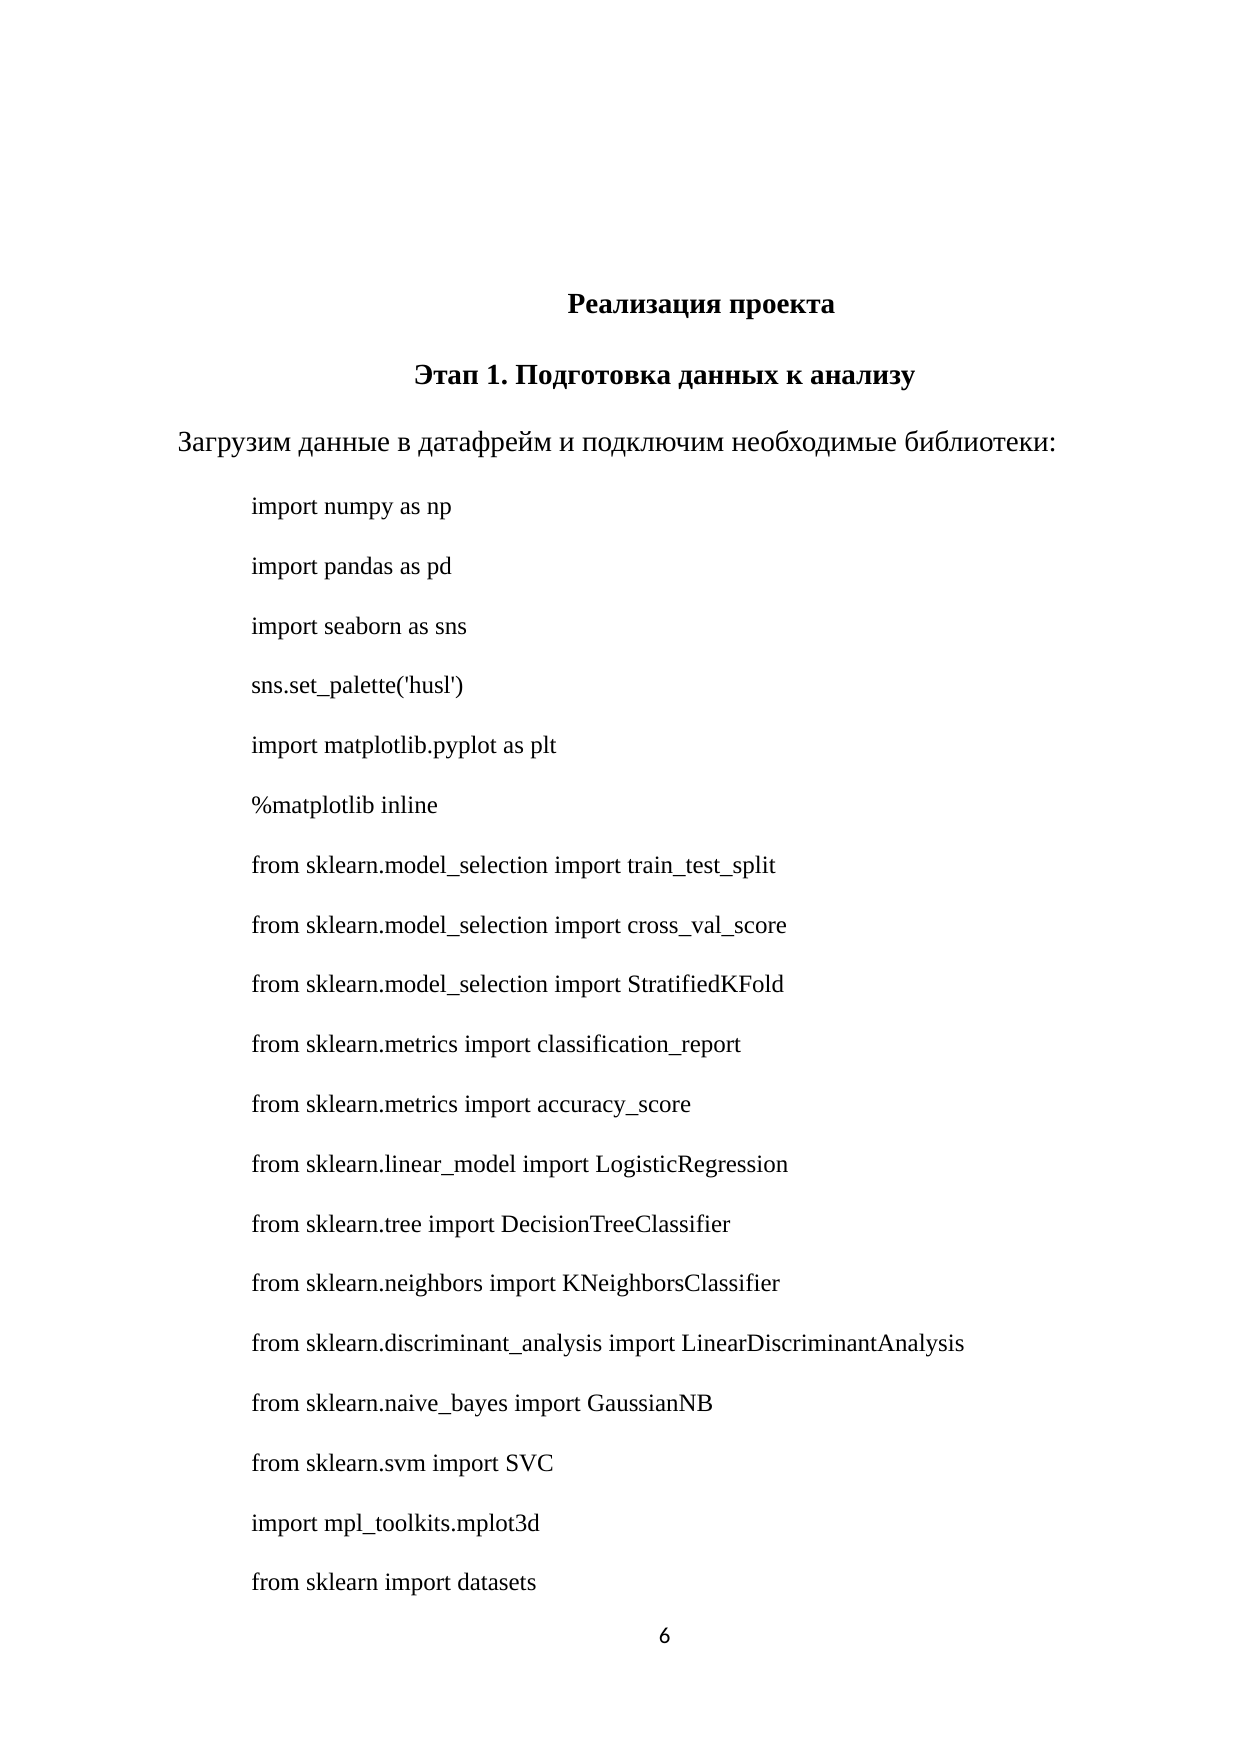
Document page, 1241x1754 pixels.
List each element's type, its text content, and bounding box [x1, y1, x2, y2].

text import numpy as np [177, 491, 1152, 520]
text import pandas as pd [177, 551, 1152, 580]
text from sklearn.discriminant_analysis import LinearDiscriminantAnalysis [177, 1328, 1152, 1357]
text from sklearn.linear_model import LogisticRegression [177, 1149, 1152, 1178]
text from sklearn.model_selection import train_test_split [177, 850, 1152, 879]
text %matplotlib inline [177, 790, 1152, 819]
text sns.set_palette('husl') [177, 671, 1152, 699]
text Загрузим данные в датафрейм и подключим необходимые библиотеки: [177, 424, 1152, 458]
text from sklearn.model_selection import StratifiedKFold [177, 969, 1152, 998]
text import matplotlib.pyplot as plt [177, 730, 1152, 759]
text import mpl_toolkits.mplot3d [177, 1508, 1152, 1536]
text from sklearn.metrics import classification_report [177, 1029, 1152, 1058]
text import seaborn as sns [177, 611, 1152, 639]
text from sklearn import datasets [177, 1567, 1152, 1596]
text from sklearn.svm import SVC [177, 1448, 1152, 1477]
text from sklearn.tree import DecisionTreeClassifier [177, 1209, 1152, 1237]
text from sklearn.neighbors import KNeighborsClassifier [177, 1268, 1152, 1297]
text Реализация проекта [177, 286, 1152, 319]
text from sklearn.model_selection import cross_val_score [177, 910, 1152, 938]
text from sklearn.naive_bayes import GaussianNB [177, 1388, 1152, 1417]
text Этап 1. Подготовка данных к анализу [177, 357, 1152, 391]
text from sklearn.metrics import accuracy_score [177, 1089, 1152, 1118]
